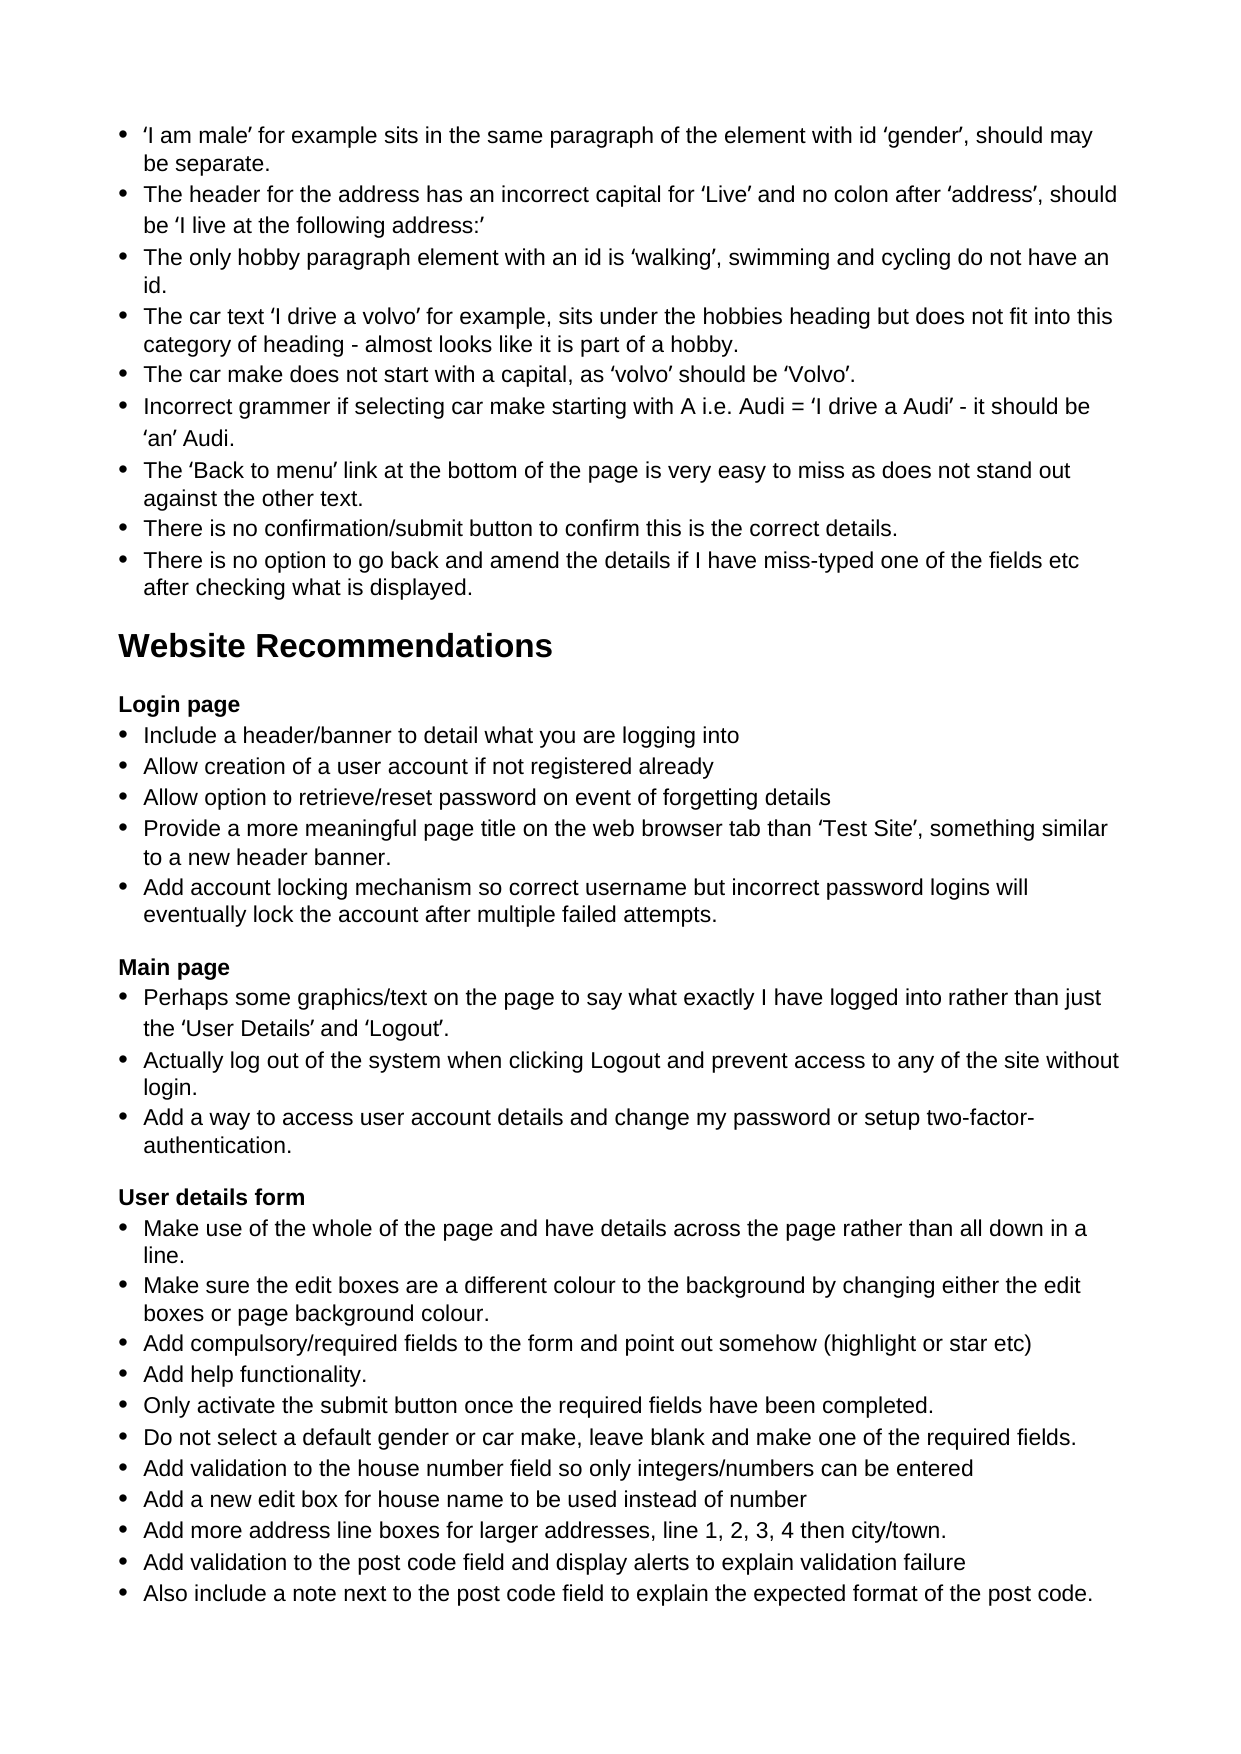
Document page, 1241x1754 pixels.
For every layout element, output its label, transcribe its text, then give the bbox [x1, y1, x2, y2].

list Incorrect grammer if selecting car make starting with A i.e. Audi = ‘I drive a Audi’ - it should be ‘an’ Audi. [118, 389, 1122, 453]
list Allow creation of a user account if not registered already [118, 749, 1122, 780]
list Perhaps some graphics/text on the page to say what exactly I have logged into rather than just the ‘User Details’ and ‘Logout’. [118, 980, 1122, 1043]
list The car make does not start with a capital, as ‘volvo’ should be ‘Volvo’. [118, 357, 1122, 389]
list Add a way to access user account details and change my password or setup two-factor-authentication. [118, 1100, 1122, 1158]
list ‘I am male’ for example sits in the same paragraph of the element with id ‘gender’, should may be separate. [118, 118, 1122, 177]
list The car text ‘I drive a volvo’ for example, sits under the hobbies heading but does not fit into this category of heading - almost looks like it is part of a hobby. [118, 299, 1122, 357]
list Add compulsory/required fields to the form and point out somehow (highlight or star etc) [118, 1326, 1122, 1357]
list Make sure the edit boxes are a different colour to the background by changing either the edit boxes or page background colour. [118, 1268, 1122, 1326]
list Include a header/banner to detail what you are logging into [118, 718, 1122, 749]
list Do not select a default gender or car make, leave blank and make one of the required fields. [118, 1420, 1122, 1451]
list Allow option to retrieve/reset password on event of forgetting details [118, 780, 1122, 811]
list Provide a more meaningful page title on the web browser tab than ‘Test Site’, something similar to a new header banner. [118, 811, 1122, 870]
list The only hobby paragraph element with an id is ‘walking’, swimming and cycling do not have an id. [118, 240, 1122, 299]
list There is no confirmation/submit button to confirm this is the correct details. [118, 511, 1122, 543]
list Add validation to the post code field and display alerts to explain validation failure [118, 1545, 1122, 1576]
list There is no option to go back and amend the details if I have miss-typed one of the fields etc after checking what is displayed. [118, 543, 1122, 600]
list Add help functionality. [118, 1357, 1122, 1388]
text Website Recommendations [118, 627, 1122, 665]
list Add more address line boxes for larger addresses, line 1, 2, 3, 4 then city/town. [118, 1513, 1122, 1545]
text Main page [118, 954, 1122, 980]
list The header for the address has an incorrect capital for ‘Live’ and no colon after ‘address’, should be ‘I live at the following address:’ [118, 177, 1122, 240]
list Only activate the submit button once the required fields have been completed. [118, 1388, 1122, 1420]
list Add account locking mechanism so correct username but incorrect password logins will eventually lock the account after multiple failed attempts. [118, 870, 1122, 928]
list Make use of the whole of the page and have details across the page rather than all down in a line. [118, 1211, 1122, 1268]
list Also include a note next to the post code field to explain the expected format of the post code. [118, 1576, 1122, 1607]
list Actually log out of the system when clicking Logout and prevent access to any of the site without login. [118, 1043, 1122, 1100]
text Login page [118, 691, 1122, 718]
list Add validation to the house number field so only integers/numbers can be entered [118, 1451, 1122, 1482]
text User details form [118, 1184, 1122, 1211]
list The ‘Back to menu’ link at the bottom of the page is very easy to miss as does not stand out against the other text. [118, 453, 1122, 511]
list Add a new edit box for house name to be used instead of number [118, 1482, 1122, 1513]
